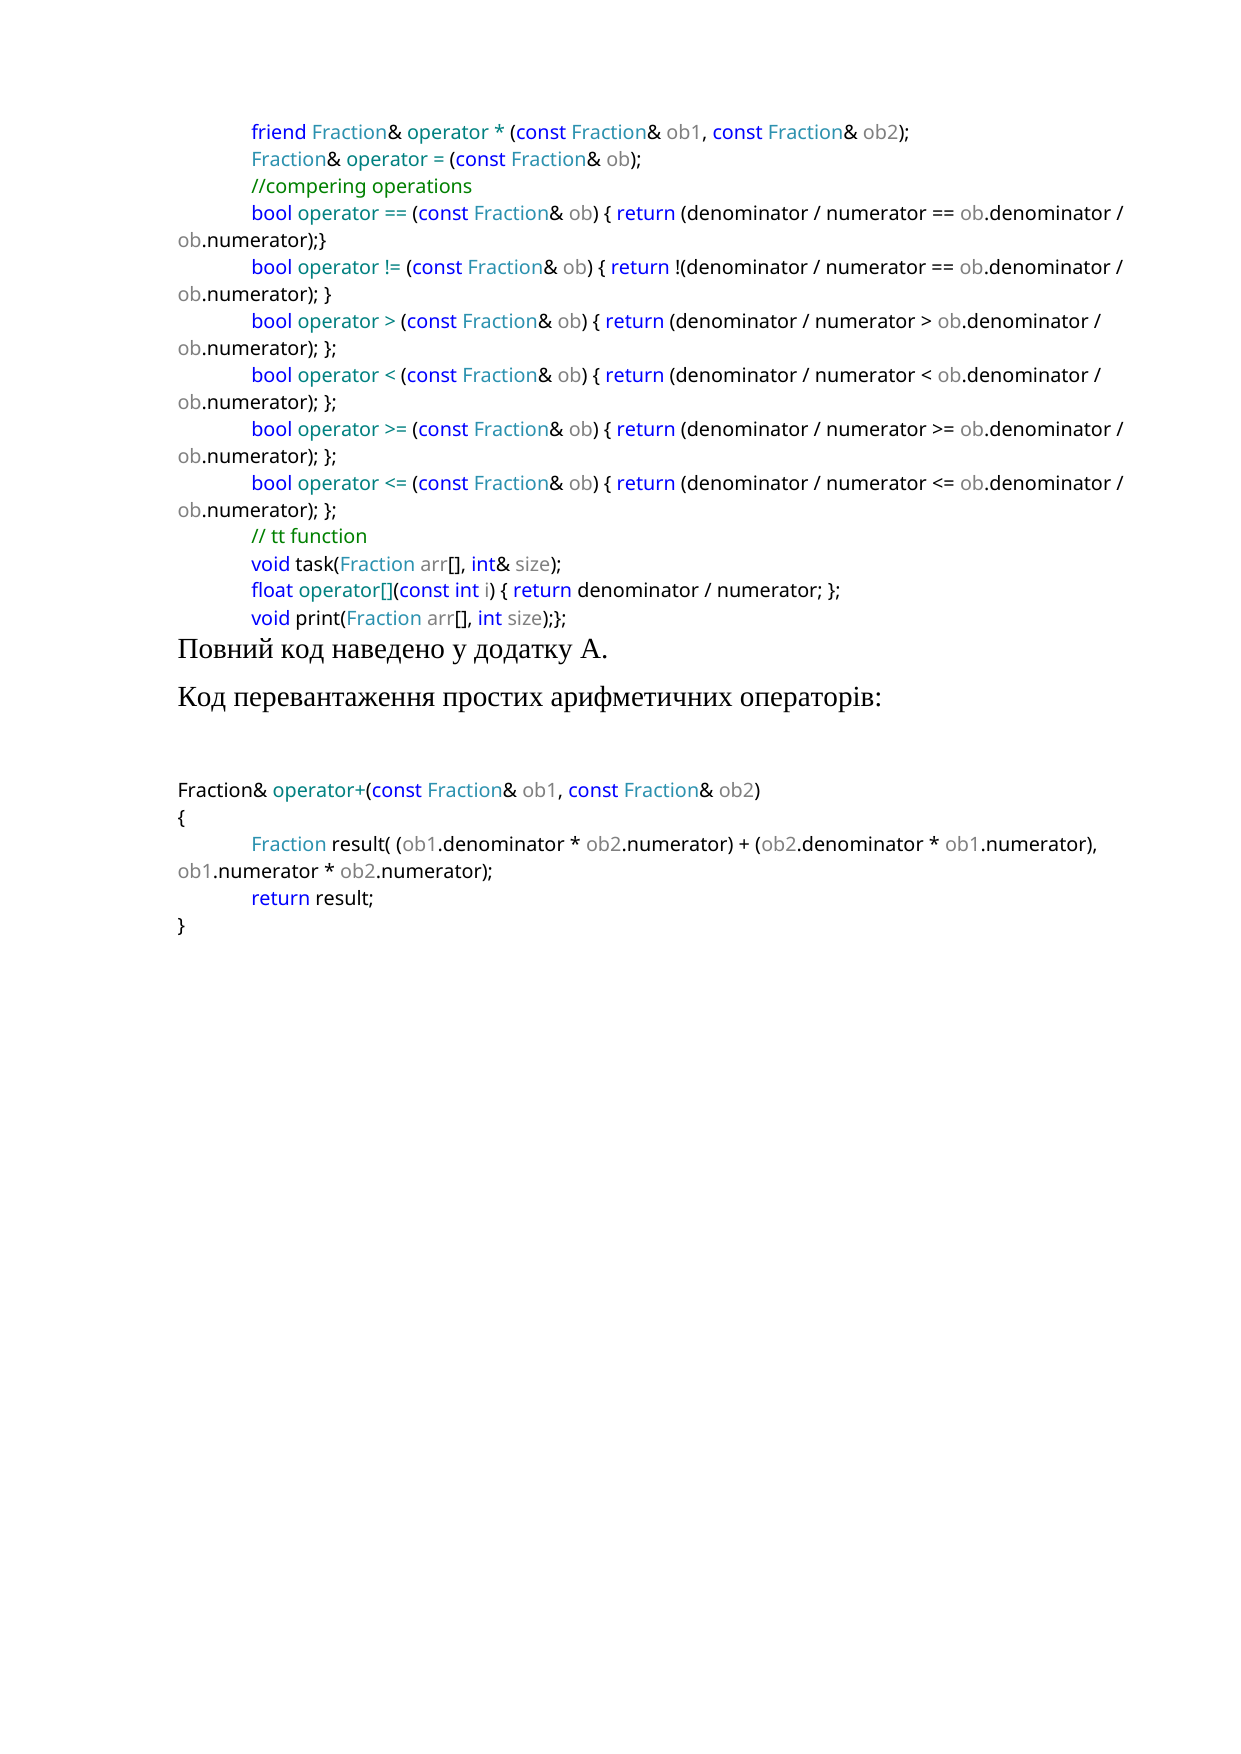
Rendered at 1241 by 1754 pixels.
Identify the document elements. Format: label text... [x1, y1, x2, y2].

text Повний код наведено у додатку А. [177, 631, 1137, 664]
text Fraction result( (ob1.denominator * ob2.numerator) + (ob2.denominator * ob1.numerator), ob1.numerator * ob2.numerator); [177, 831, 1137, 884]
text bool operator < (const Fraction& ob) { return (denominator / numerator < ob.denominator / ob.numerator); }; [177, 361, 1137, 415]
text friend Fraction& operator * (const Fraction& ob1, const Fraction& ob2); [177, 118, 1137, 145]
text bool operator == (const Fraction& ob) { return (denominator / numerator == ob.denominator / ob.numerator);} [177, 199, 1137, 253]
text bool operator >= (const Fraction& ob) { return (denominator / numerator >= ob.denominator / ob.numerator); }; [177, 415, 1137, 469]
text void task(Fraction arr[], int& size); [177, 550, 1137, 577]
text Fraction& operator+(const Fraction& ob1, const Fraction& ob2) [177, 777, 1137, 804]
text //compering operations [177, 172, 1137, 199]
text Код перевантаження простих арифметичних операторів: [177, 679, 1137, 713]
text // tt function [177, 523, 1137, 550]
text { [177, 804, 1137, 831]
text bool operator <= (const Fraction& ob) { return (denominator / numerator <= ob.denominator / ob.numerator); }; [177, 469, 1137, 523]
text } [177, 912, 1137, 938]
text bool operator > (const Fraction& ob) { return (denominator / numerator > ob.denominator / ob.numerator); }; [177, 307, 1137, 361]
text Fraction& operator = (const Fraction& ob); [177, 145, 1137, 172]
text void print(Fraction arr[], int size);}; [177, 604, 1137, 631]
text return result; [177, 884, 1137, 912]
text float operator[](const int i) { return denominator / numerator; }; [177, 577, 1137, 604]
text bool operator != (const Fraction& ob) { return !(denominator / numerator == ob.denominator / ob.numerator); } [177, 253, 1137, 307]
